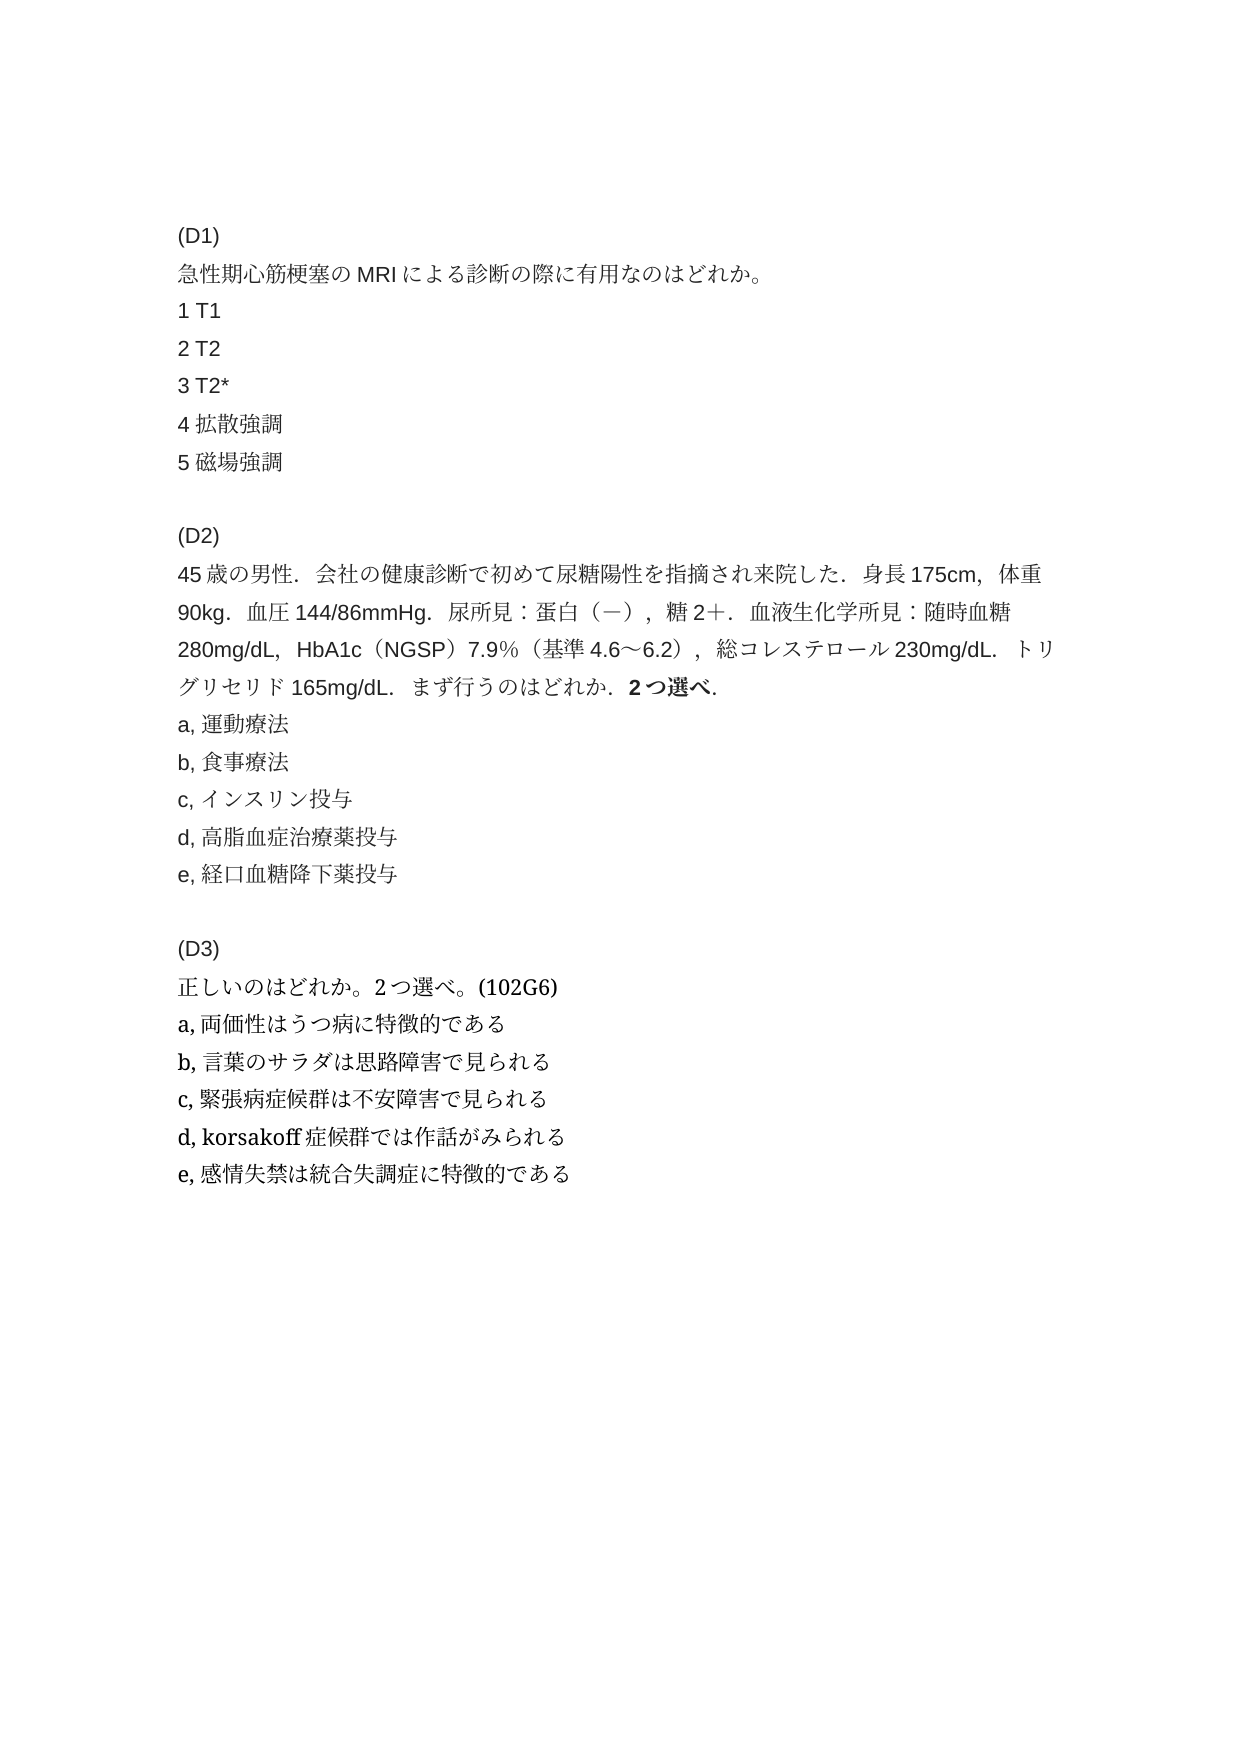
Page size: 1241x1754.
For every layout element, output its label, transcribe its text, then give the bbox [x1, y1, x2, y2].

text 正しいのはどれか。2つ選べ。(102G6) [177, 967, 1063, 1004]
text 急性期心筋梗塞のMRIによる診断の際に有用なのはどれか。 1 T1 2 T2 3 T2* 4 拡散強調 5 磁場強調 [177, 254, 1063, 479]
text d, korsakoff症候群では作話がみられる [177, 1117, 1063, 1154]
text (D2) [177, 517, 1063, 554]
text (D3) [177, 929, 1063, 967]
text c, 緊張病症候群は不安障害で見られる [177, 1079, 1063, 1117]
text a, 両価性はうつ病に特徴的である [177, 1004, 1063, 1042]
text 45歳の男性．会社の健康診断で初めて尿糖陽性を指摘され来院した．身長175cm，体重90kg．血圧144/86mmHg．尿所見：蛋白（－），糖2＋．血液生化学所見：随時血糖280mg/dL，HbA1c（NGSP）7.9％（基準4.6～6.2），総コレステロール230mg/dL．トリグリセリド165mg/dL．まず行うのはどれか．2つ選べ． [177, 554, 1063, 704]
text a, 運動療法 [177, 704, 1063, 742]
text (D1) [177, 217, 1063, 254]
text d, 高脂血症治療薬投与 [177, 817, 1063, 854]
text e, 感情失禁は統合失調症に特徴的である [177, 1154, 1063, 1192]
text c, インスリン投与 [177, 779, 1063, 817]
text b, 言葉のサラダは思路障害で見られる [177, 1042, 1063, 1079]
text b, 食事療法 [177, 742, 1063, 779]
text e, 経口血糖降下薬投与 [177, 854, 1063, 892]
